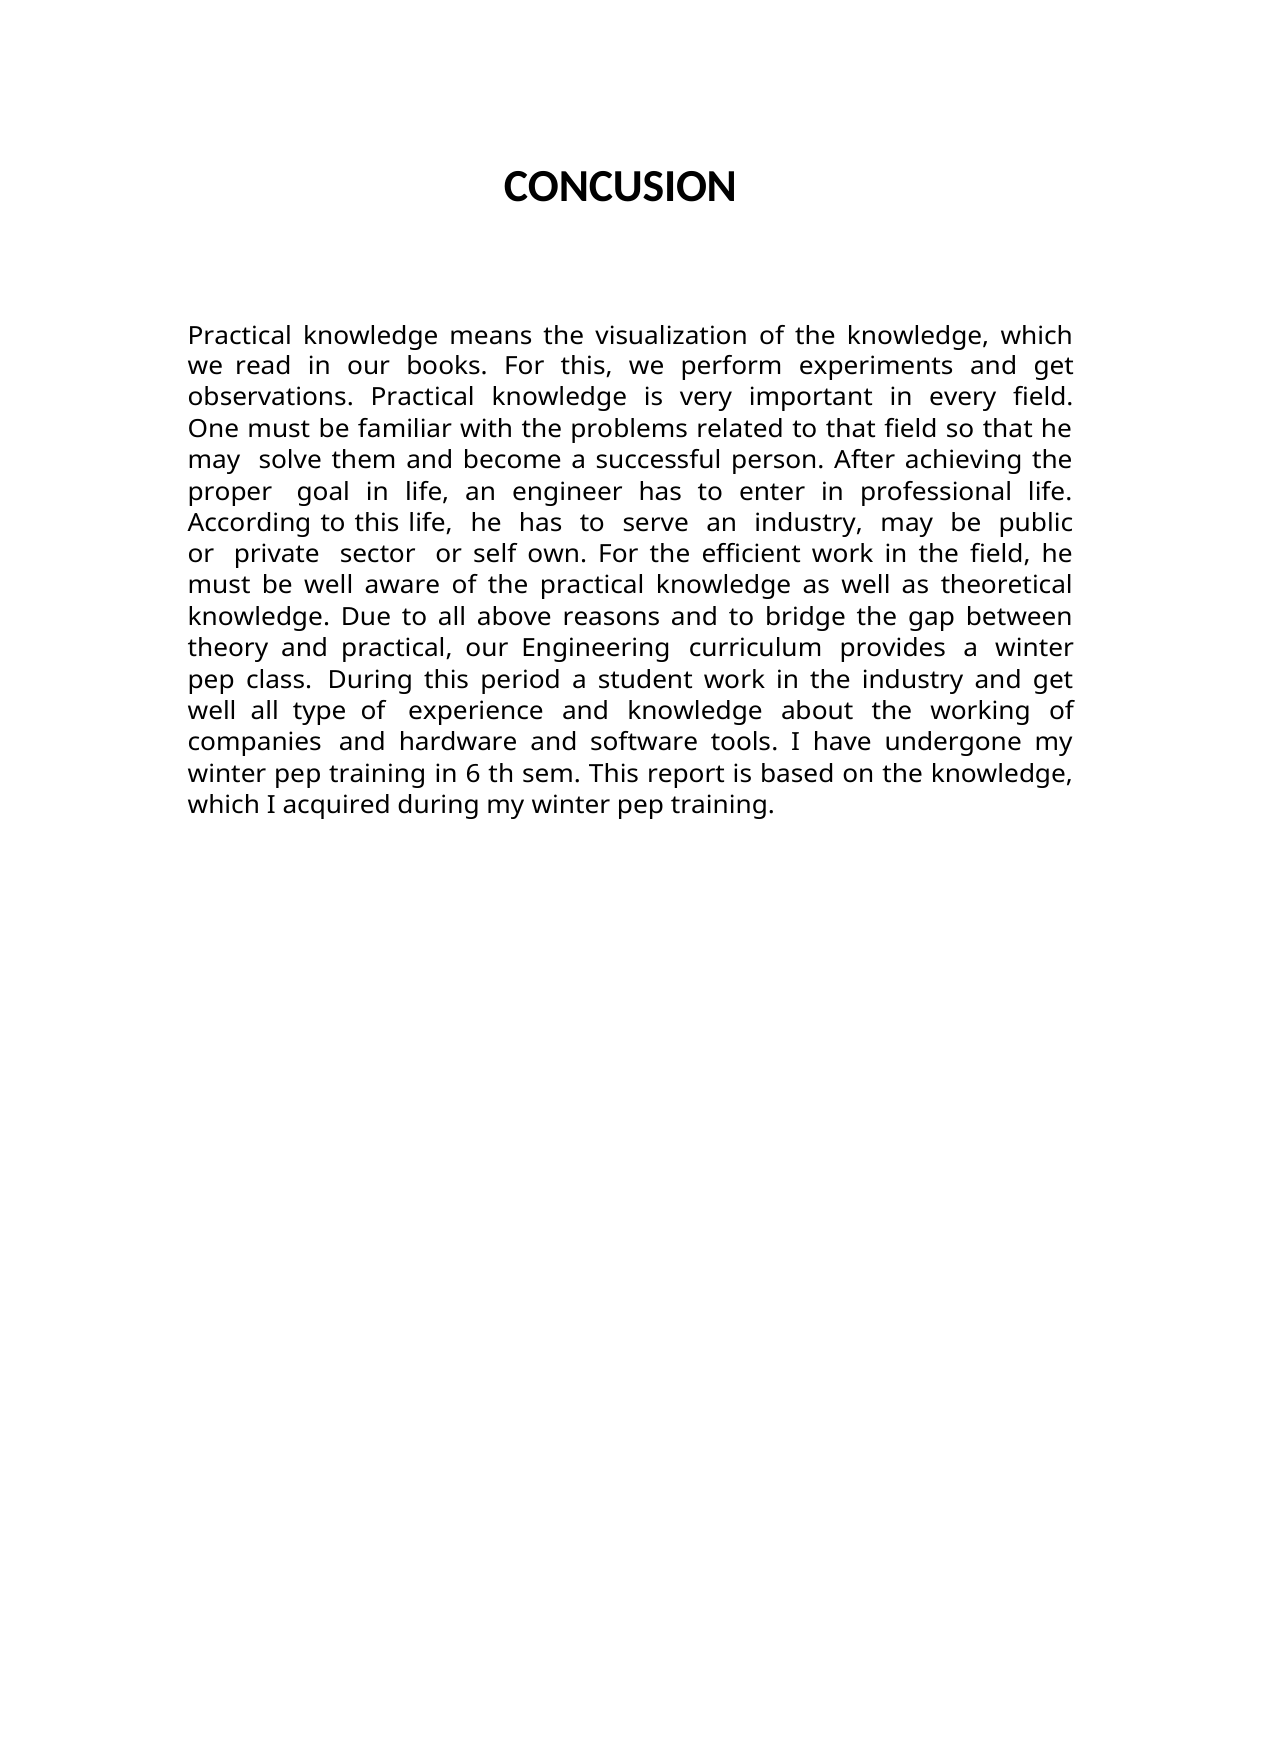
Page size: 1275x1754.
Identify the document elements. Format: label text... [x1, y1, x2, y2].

text Practical knowledge means the visualization of the knowledge, which we read in our books. For this, we perform experiments and get observations. Practical knowledge is very important in every field. One must be familiar with the problems related to that field so that he may solve them and become a successful person. After achieving the proper goal in life, an engineer has to enter in professional life. According to this life, he has to serve an industry, may be public or private sector or self own. For the efficient work in the field, he must be well aware of the practical knowledge as well as theoretical knowledge. Due to all above reasons and to bridge the gap between theory and practical, our Engineering curriculum provides a winter pep class. During this period a student work in the industry and get well all type of experience and knowledge about the working of companies and hardware and software tools. I have undergone my winter pep training in 6 th sem. This report is based on the knowledge, which I acquired during my winter pep training. [187, 319, 1074, 821]
text CONCUSION [168, 158, 1072, 213]
